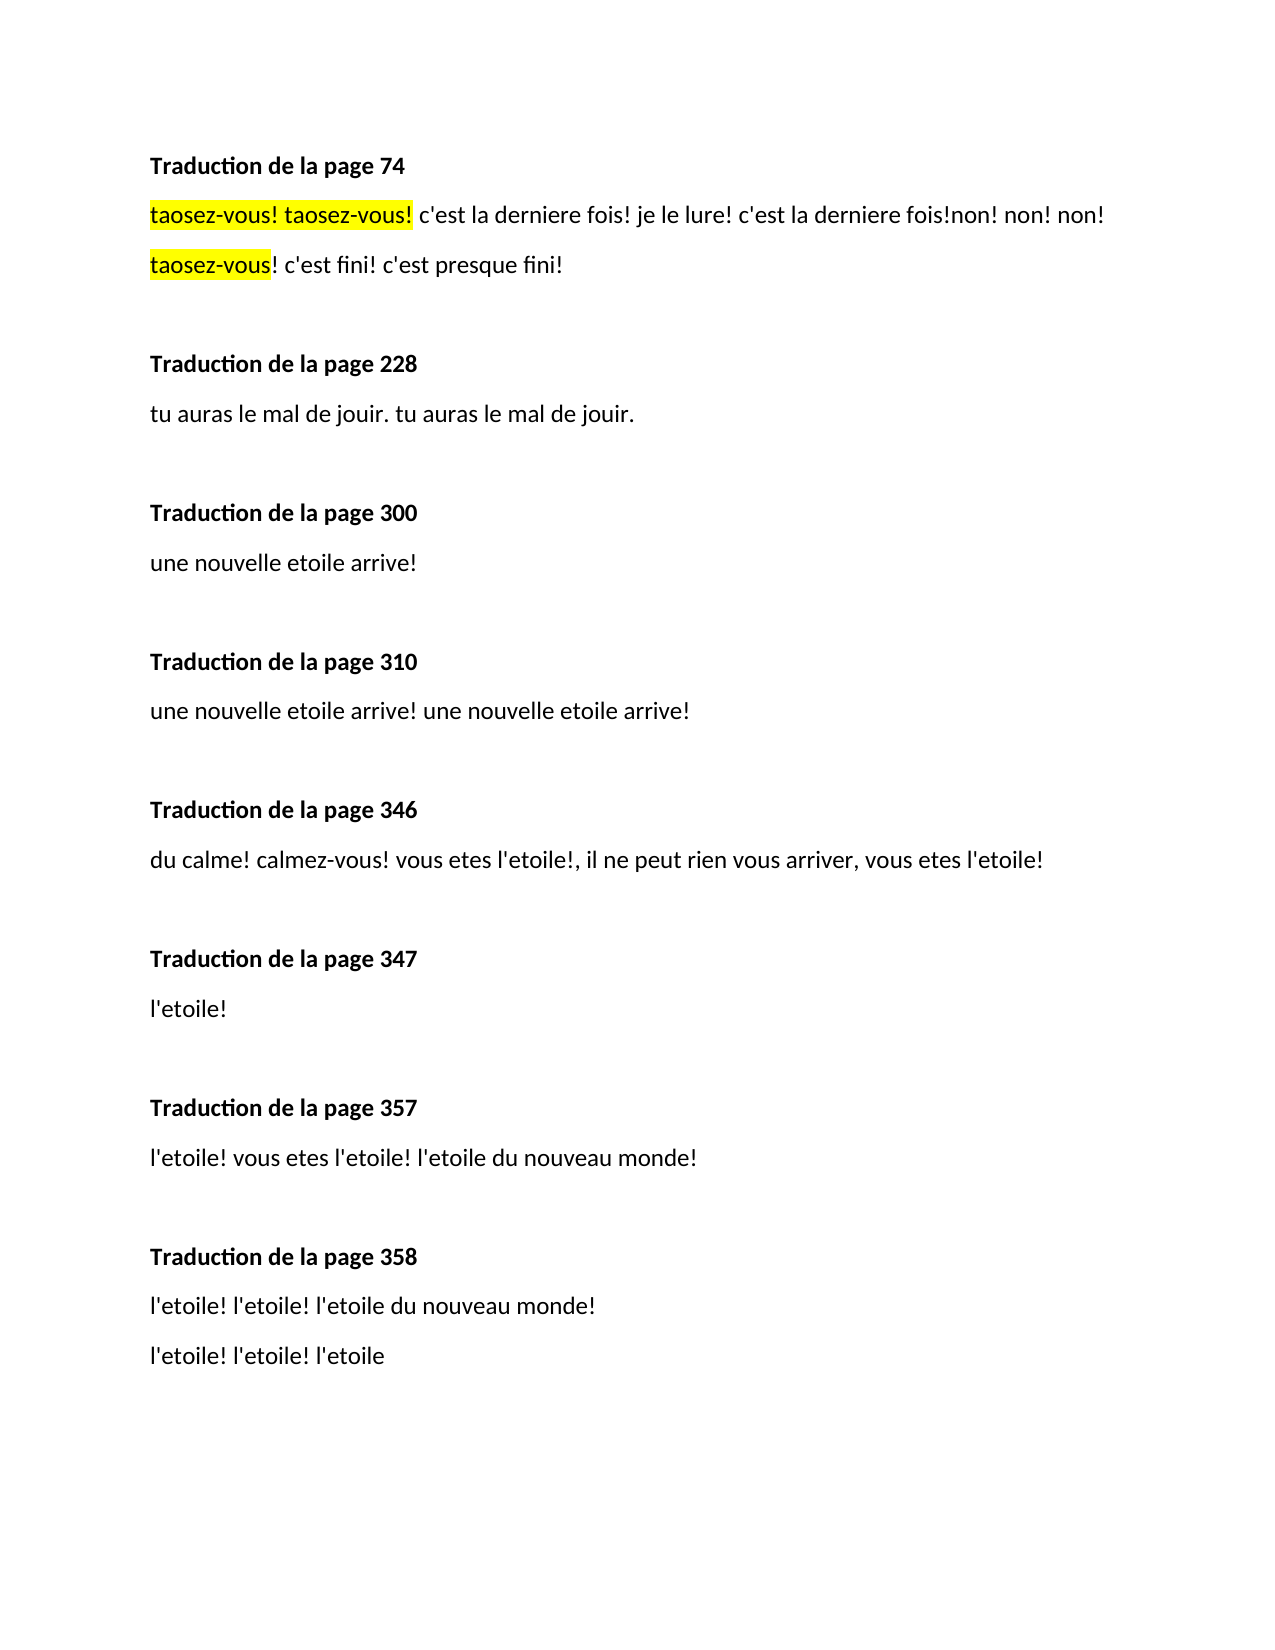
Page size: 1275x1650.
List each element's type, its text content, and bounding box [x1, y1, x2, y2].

text Traduction de la page 346 [150, 794, 1125, 825]
text une nouvelle etoile arrive! une nouvelle etoile arrive! [150, 695, 1125, 726]
text l'etoile! l'etoile! l'etoile du nouveau monde! [150, 1290, 1125, 1321]
text du calme! calmez-vous! vous etes l'etoile!, il ne peut rien vous arriver, vous etes l'etoile! [150, 844, 1125, 875]
text Traduction de la page 357 [150, 1092, 1125, 1123]
text tu auras le mal de jouir. tu auras le mal de jouir. [150, 398, 1125, 428]
text Traduction de la page 310 [150, 646, 1125, 676]
text l'etoile! [150, 993, 1125, 1023]
text l'etoile! l'etoile! l'etoile [150, 1340, 1125, 1371]
text Traduction de la page 300 [150, 497, 1125, 528]
text taosez-vous! c'est fini! c'est presque fini! [271, 249, 1125, 280]
text l'etoile! vous etes l'etoile! l'etoile du nouveau monde! [150, 1142, 1125, 1172]
text Traduction de la page 347 [150, 943, 1125, 974]
text taosez-vous! taosez-vous! c'est la derniere fois! je le lure! c'est la derniere fois!non! non! non! [150, 199, 1125, 230]
text Traduction de la page 74 [150, 150, 1125, 181]
text Traduction de la page 228 [150, 348, 1125, 379]
text Traduction de la page 358 [150, 1241, 1125, 1271]
text une nouvelle etoile arrive! [150, 547, 1125, 577]
